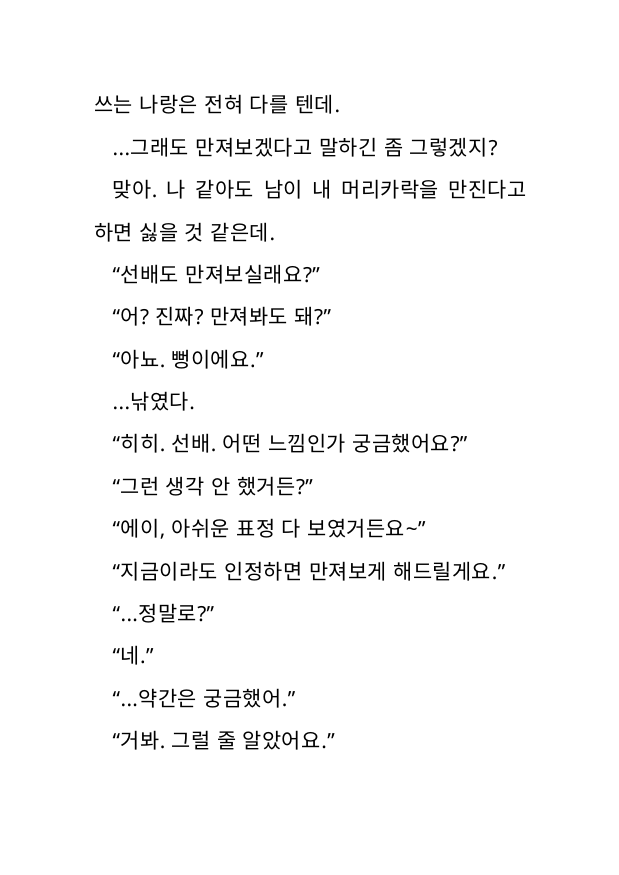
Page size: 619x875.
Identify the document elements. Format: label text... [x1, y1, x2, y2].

text “그런 생각 안 했거든?” [94, 470, 527, 500]
text ...낚였다. [94, 385, 527, 416]
text 맞아. 나 같아도 남이 내 머리카락을 만진다고 하면 싫을 것 같은데. [94, 173, 527, 246]
text “...약간은 궁금했어.” [94, 682, 527, 712]
text “히히. 선배. 어떤 느낌인가 궁금했어요?” [94, 428, 527, 458]
text “에이, 아쉬운 표정 다 보였거든요~” [94, 512, 527, 543]
text “아뇨. 뻥이에요.” [94, 343, 527, 373]
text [94, 88, 527, 119]
text “어? 진짜? 만져봐도 돼?” [94, 301, 527, 331]
text “선배도 만져보실래요?” [94, 258, 527, 288]
text “...정말로?” [94, 597, 527, 628]
text “네.” [94, 640, 527, 670]
text “지금이라도 인정하면 만져보게 해드릴게요.” [94, 555, 527, 585]
text “거봐. 그럴 줄 알았어요.” [94, 724, 527, 755]
text ...그래도 만져보겠다고 말하긴 좀 그렇겠지? [94, 131, 527, 161]
